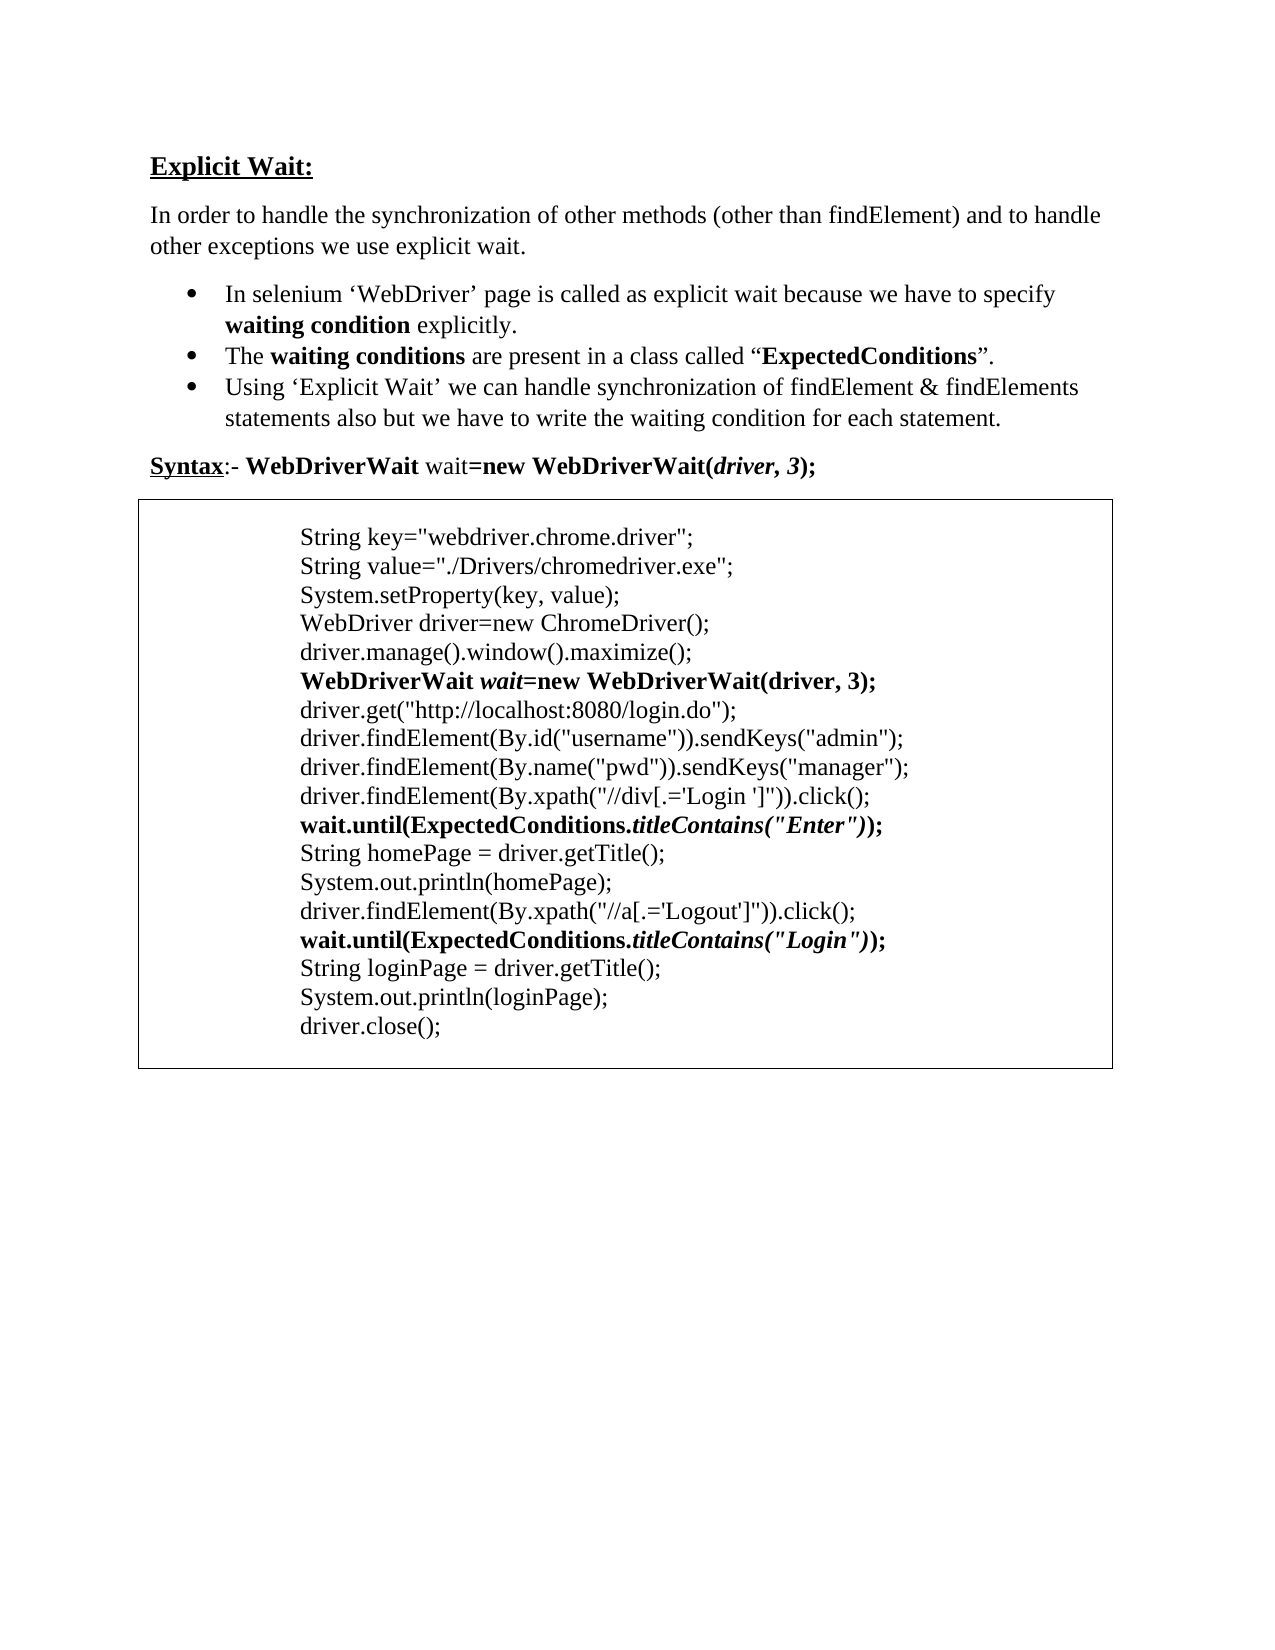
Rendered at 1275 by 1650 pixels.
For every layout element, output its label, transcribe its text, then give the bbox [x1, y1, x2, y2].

list Using ‘Explicit Wait’ we can handle synchronization of findElement & findElements statements also but we have to write the waiting condition for each statement. [187, 372, 1125, 432]
list The waiting conditions are present in a class called “ExpectedConditions”. [187, 341, 1125, 370]
table_header String key="webdriver.chrome.driver"; String value="./Drivers/chromedriver.exe"; System.setProperty(key, value); WebDriver driver=new ChromeDriver(); driver.manage().window().maximize(); WebDriverWait wait=new WebDriverWait(driver, 3); driver.get("http://localhost:8080/login.do"); driver.findElement(By.id("username")).sendKeys("admin"); driver.findElement(By.name("pwd")).sendKeys("manager"); driver.findElement(By.xpath("//div[.='Login ']")).click(); wait.until(ExpectedConditions.titleContains("Enter")); String homePage = driver.getTitle(); System.out.println(homePage); driver.findElement(By.xpath("//a[.='Logout']")).click(); wait.until(ExpectedConditions.titleContains("Login")); String loginPage = driver.getTitle(); System.out.println(loginPage); driver.close(); [139, 500, 1112, 1068]
text Explicit Wait: [150, 150, 1125, 181]
text In order to handle the synchronization of other methods (other than findElement) and to handle other exceptions we use explicit wait. [150, 200, 1125, 260]
list In selenium ‘WebDriver’ page is called as explicit wait because we have to specify waiting condition explicitly. [187, 279, 1125, 339]
text Syntax:- WebDriverWait wait=new WebDriverWait(driver, 3); [150, 451, 1125, 479]
